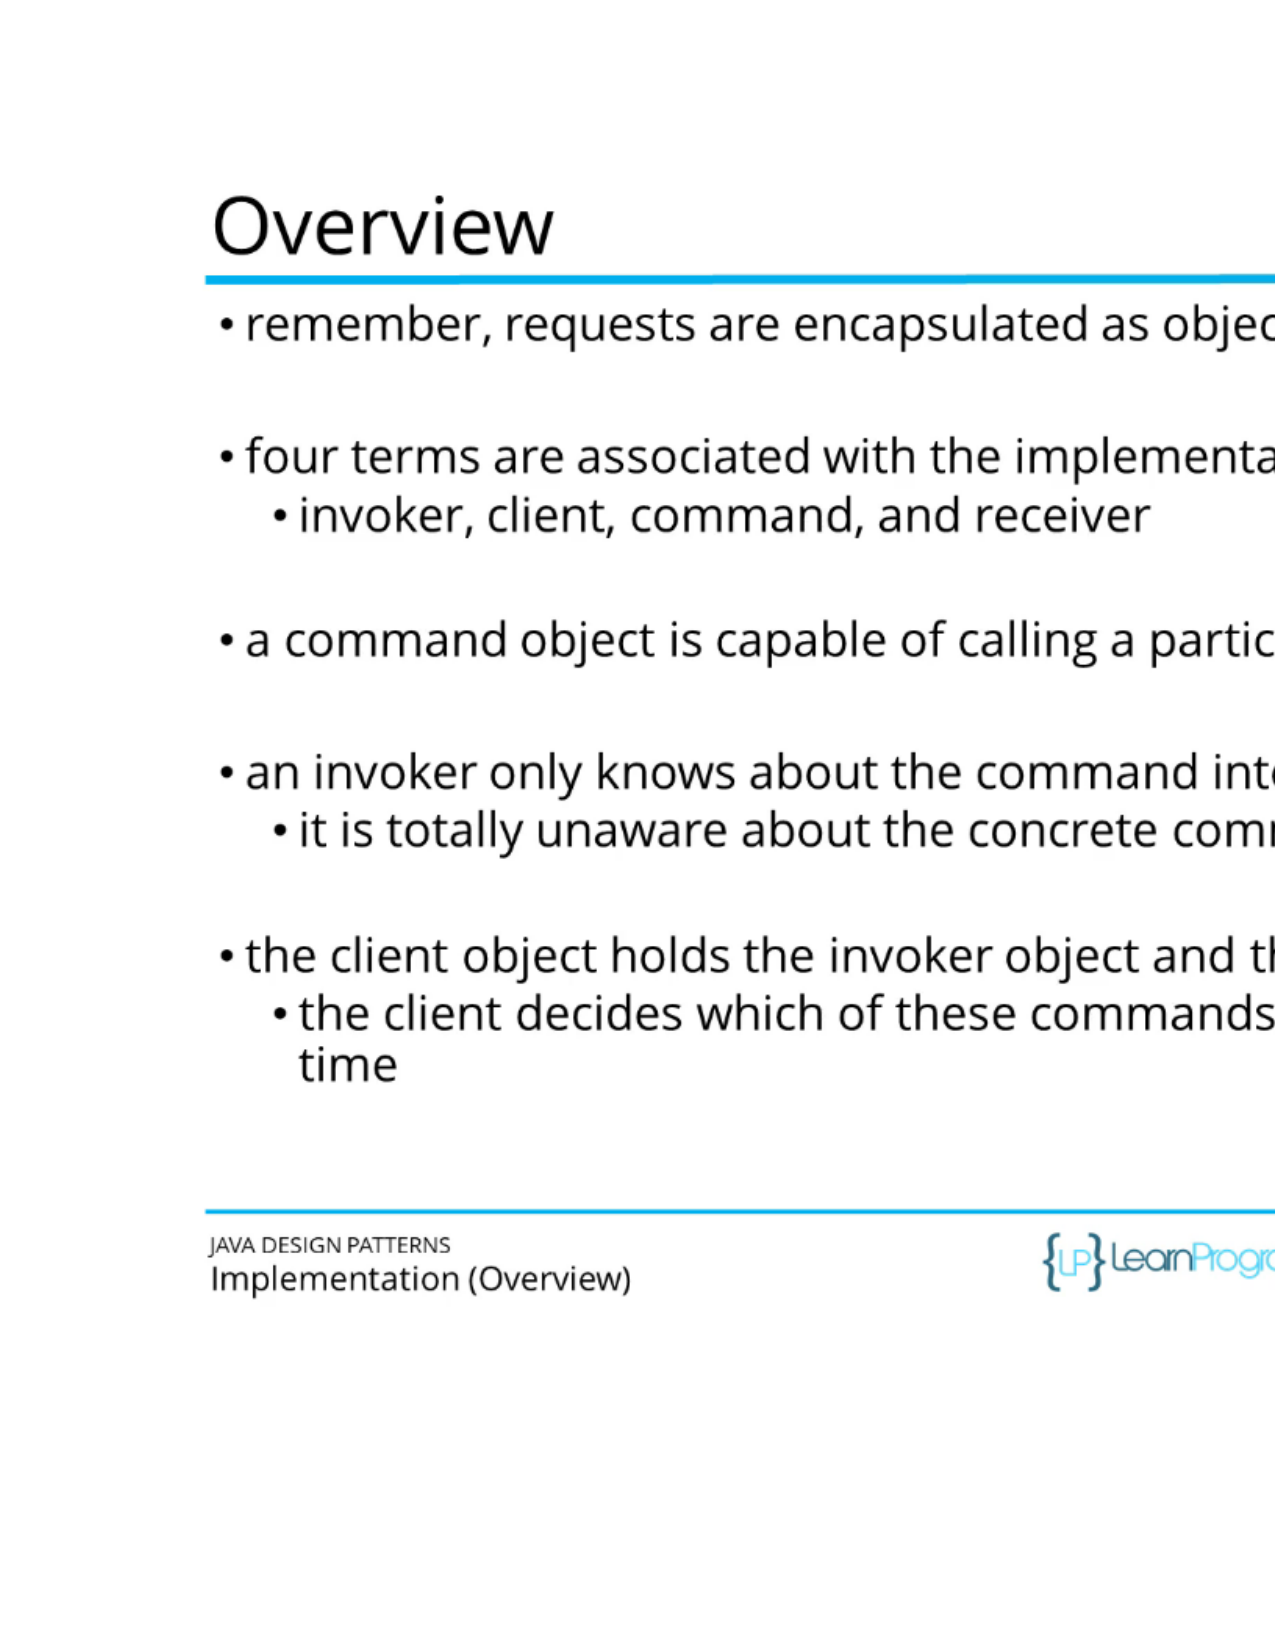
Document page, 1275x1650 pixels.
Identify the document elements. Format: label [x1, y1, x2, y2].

picture [150, 150, 1275, 1350]
